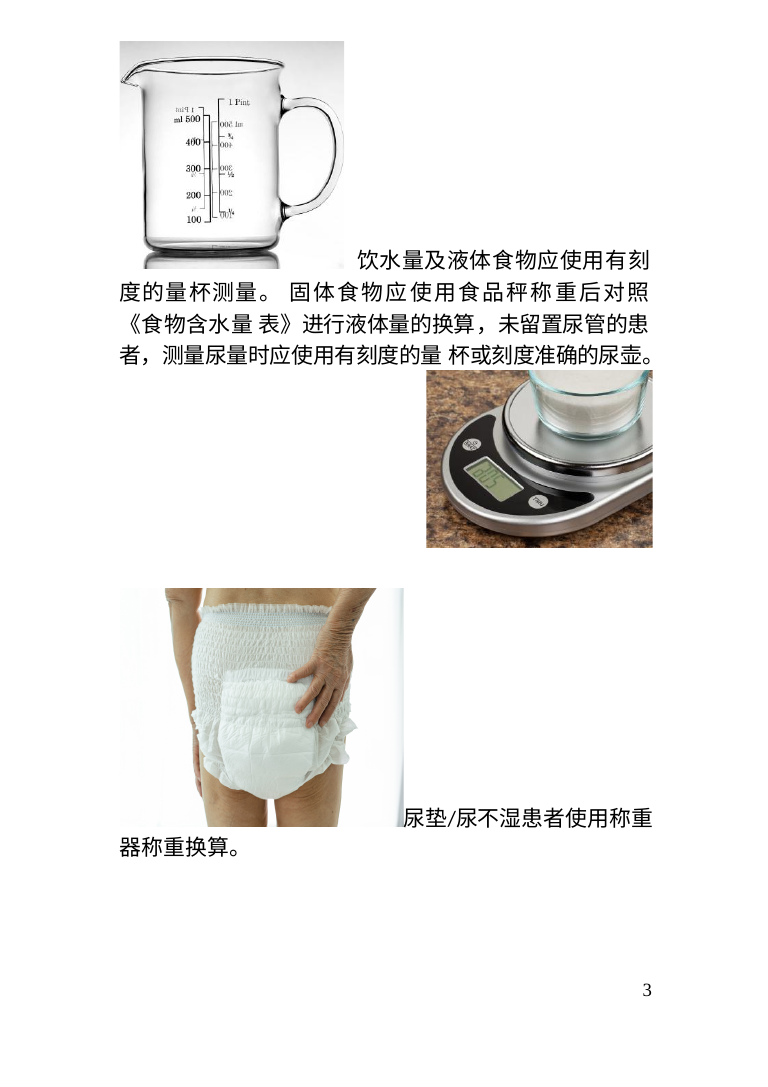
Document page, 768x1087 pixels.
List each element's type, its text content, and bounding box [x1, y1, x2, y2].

picture [119, 588, 404, 827]
picture [426, 370, 653, 548]
picture [119, 41, 345, 269]
